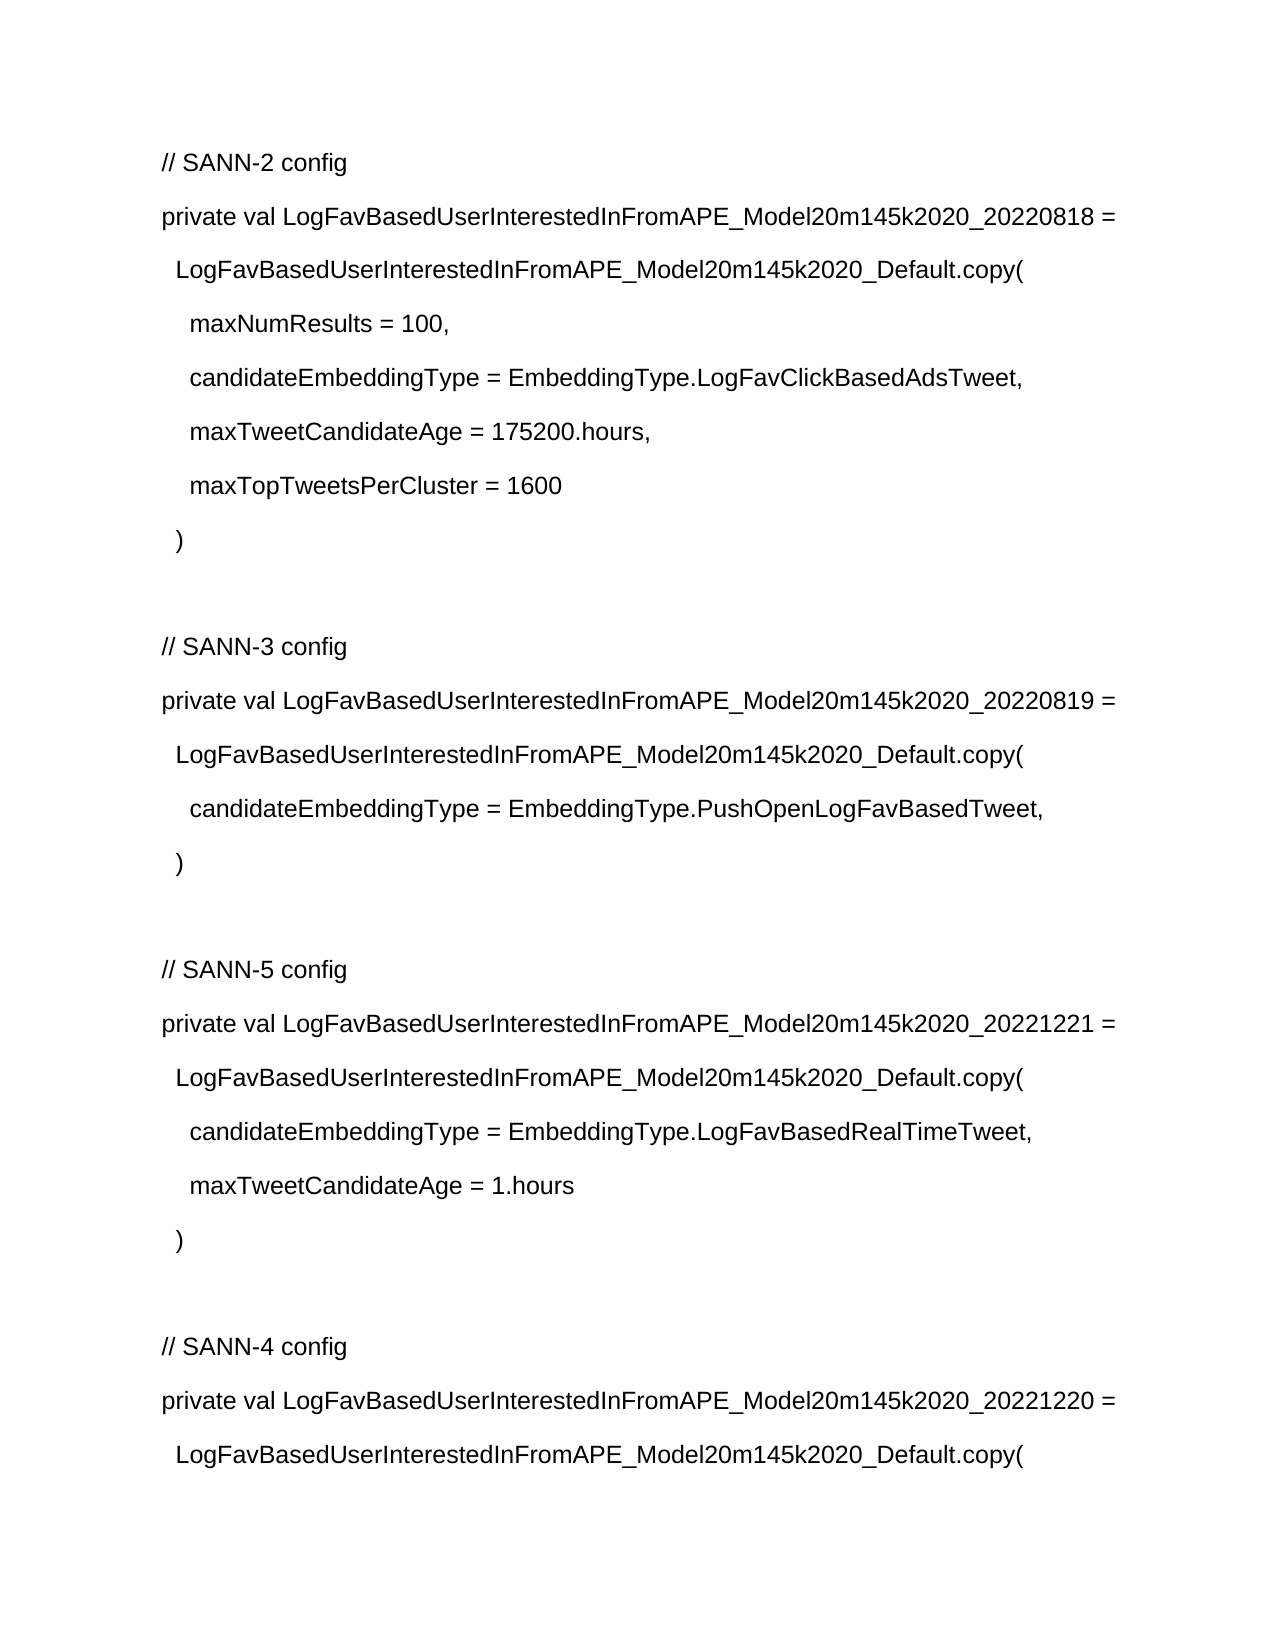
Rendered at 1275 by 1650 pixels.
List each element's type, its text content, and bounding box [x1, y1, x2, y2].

text private val LogFavBasedUserInterestedInFromAPE_Model20m145k2020_20220819 = [148, 686, 1127, 715]
text ) [148, 1225, 1127, 1253]
text maxTweetCandidateAge = 1.hours [148, 1171, 1127, 1199]
text candidateEmbeddingType = EmbeddingType.PushOpenLogFavBasedTweet, [148, 794, 1127, 823]
text private val LogFavBasedUserInterestedInFromAPE_Model20m145k2020_20221220 = [148, 1386, 1127, 1415]
text candidateEmbeddingType = EmbeddingType.LogFavClickBasedAdsTweet, [148, 363, 1127, 392]
text private val LogFavBasedUserInterestedInFromAPE_Model20m145k2020_20221221 = [148, 1009, 1127, 1038]
text LogFavBasedUserInterestedInFromAPE_Model20m145k2020_Default.copy( [148, 1440, 1127, 1469]
text LogFavBasedUserInterestedInFromAPE_Model20m145k2020_Default.copy( [148, 1063, 1127, 1092]
text // SANN-4 config [148, 1332, 1127, 1361]
text maxNumResults = 100, [148, 309, 1127, 338]
text // SANN-2 config [148, 148, 1127, 176]
text maxTweetCandidateAge = 175200.hours, [148, 417, 1127, 446]
text candidateEmbeddingType = EmbeddingType.LogFavBasedRealTimeTweet, [148, 1117, 1127, 1146]
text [148, 255, 1127, 284]
text // SANN-5 config [148, 955, 1127, 984]
text private val LogFavBasedUserInterestedInFromAPE_Model20m145k2020_20220818 = [148, 201, 1127, 230]
text // SANN-3 config [148, 632, 1127, 661]
text ) [148, 848, 1127, 876]
text ) [148, 524, 1127, 553]
text LogFavBasedUserInterestedInFromAPE_Model20m145k2020_Default.copy( [148, 740, 1127, 769]
text maxTopTweetsPerCluster = 1600 [148, 471, 1127, 499]
